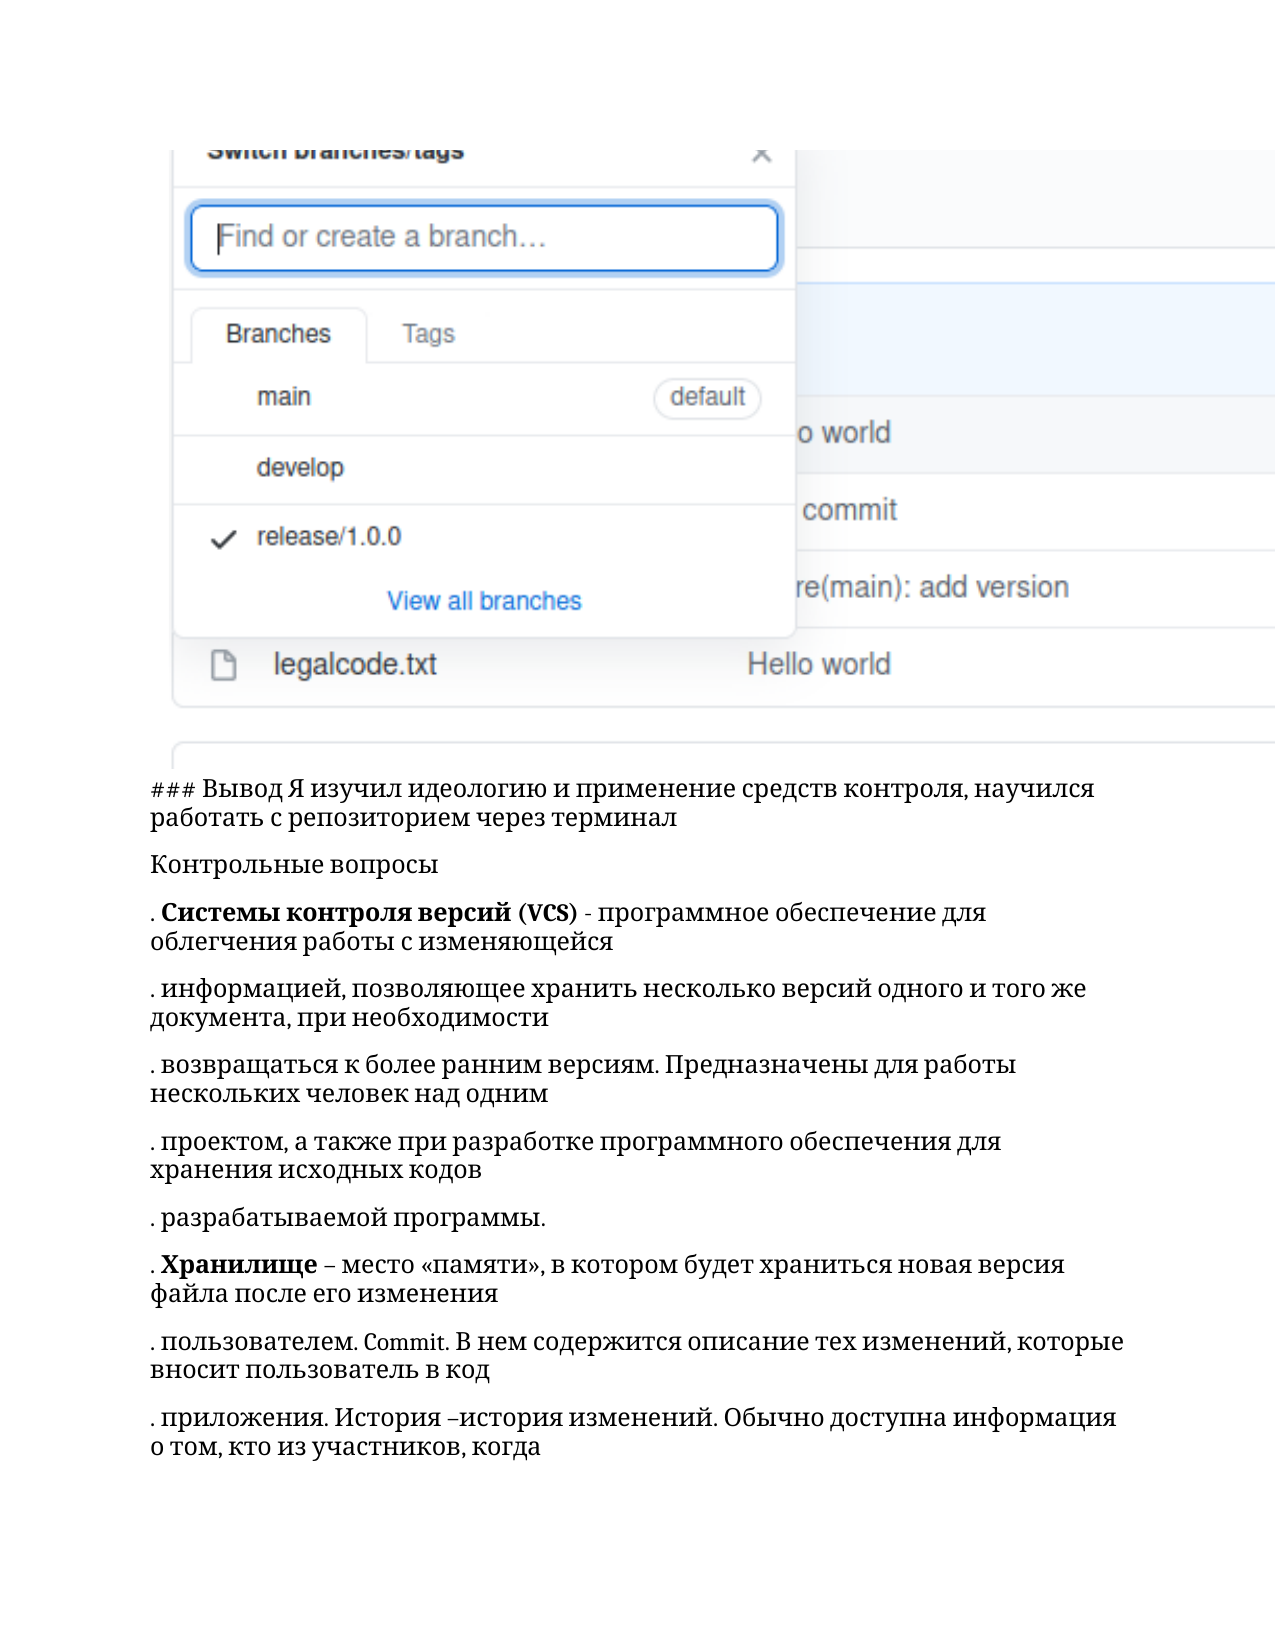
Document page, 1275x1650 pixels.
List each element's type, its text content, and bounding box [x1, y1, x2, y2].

text . проектом, а также при разработке программного обеспечения для хранения исходных кодов [150, 1127, 1125, 1185]
text . возвращаться к более ранним версиям. Предназначены для работы нескольких человек над одним [150, 1051, 1125, 1109]
text . разрабатываемой программы. [150, 1204, 1125, 1232]
text . информацией, позволяющее хранить несколько версий одного и того же документа, при необходимости [150, 975, 1125, 1032]
picture [168, 150, 1275, 769]
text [150, 150, 1125, 832]
text . Хранилище – место «памяти», в котором будет храниться новая версия файла после его изменения [150, 1251, 1125, 1309]
text . приложения. История –история изменений. Обычно доступна информация о том, кто из участников, когда [150, 1404, 1125, 1461]
text . пользователем. Commit. В нем содержится описание тех изменений, которые вносит пользователь в код [150, 1327, 1125, 1385]
text . Системы контроля версий (VCS) - программное обеспечение для облегчения работы с изменяющейся [150, 899, 1125, 956]
text Контрольные вопросы [150, 851, 1125, 880]
